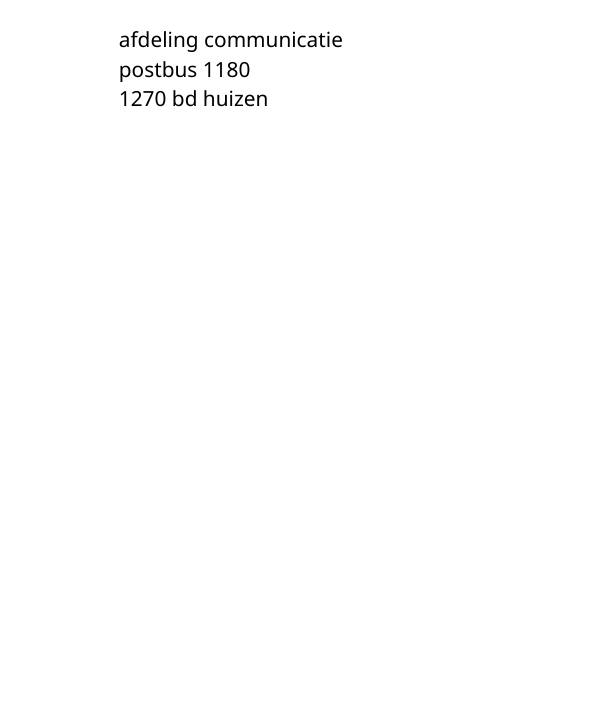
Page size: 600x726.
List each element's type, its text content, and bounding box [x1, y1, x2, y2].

text postbus 1180 [119, 54, 377, 83]
text 1270 bd huizen [119, 83, 377, 112]
text afdeling communicatie [119, 25, 377, 54]
